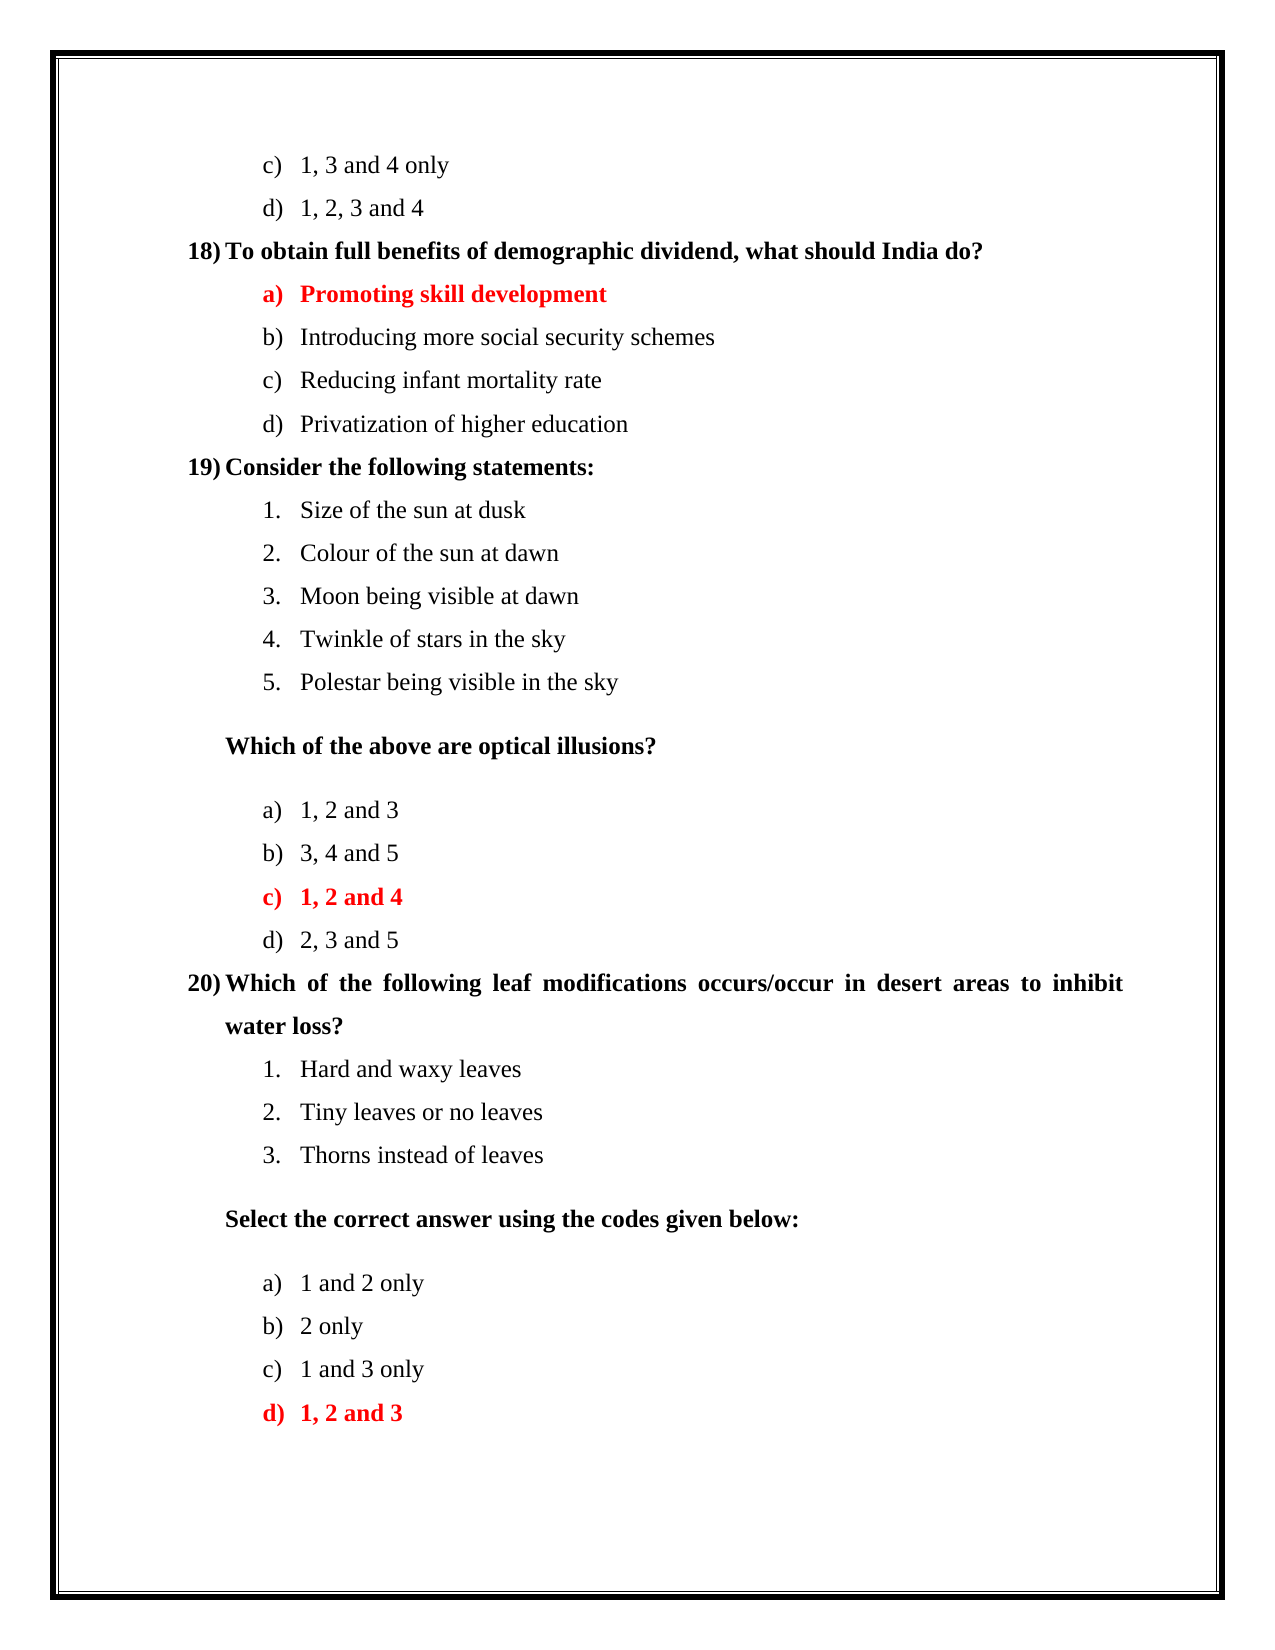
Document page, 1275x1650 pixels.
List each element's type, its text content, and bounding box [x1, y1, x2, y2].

list 1, 2 and 4 [262, 882, 1125, 910]
list Introducing more social security schemes [262, 322, 1125, 351]
text Select the correct answer using the codes given below: [225, 1204, 1125, 1233]
list Hard and waxy leaves [262, 1054, 1125, 1083]
list Tiny leaves or no leaves [262, 1097, 1125, 1126]
list Thorns instead of leaves [262, 1140, 1125, 1169]
list Size of the sun at dusk [262, 495, 1125, 524]
text Which of the above are optical illusions? [225, 731, 1125, 760]
list 1 and 2 only [262, 1268, 1125, 1297]
list 3, 4 and 5 [262, 838, 1125, 867]
list 2 only [262, 1311, 1125, 1340]
list 2, 3 and 5 [262, 925, 1125, 953]
list Which of the following leaf modifications occurs/occur in desert areas to inhibit water loss? [187, 968, 1125, 1040]
list Consider the following statements: [187, 452, 1125, 481]
list Moon being visible at dawn [262, 581, 1125, 610]
list 1, 2 and 3 [262, 1398, 1125, 1426]
list 1, 2 and 3 [262, 795, 1125, 824]
list Privatization of higher education [262, 409, 1125, 437]
list Promoting skill development [262, 279, 1125, 308]
list Reducing infant mortality rate [262, 366, 1125, 394]
list 1, 3 and 4 only [262, 150, 1125, 179]
list To obtain full benefits of demographic dividend, what should India do? [187, 236, 1125, 265]
list 1 and 3 only [262, 1354, 1125, 1383]
list Colour of the sun at dawn [262, 538, 1125, 567]
list Twinkle of stars in the sky [262, 624, 1125, 653]
list Polestar being visible in the sky [262, 667, 1125, 696]
list 1, 2, 3 and 4 [262, 193, 1125, 222]
